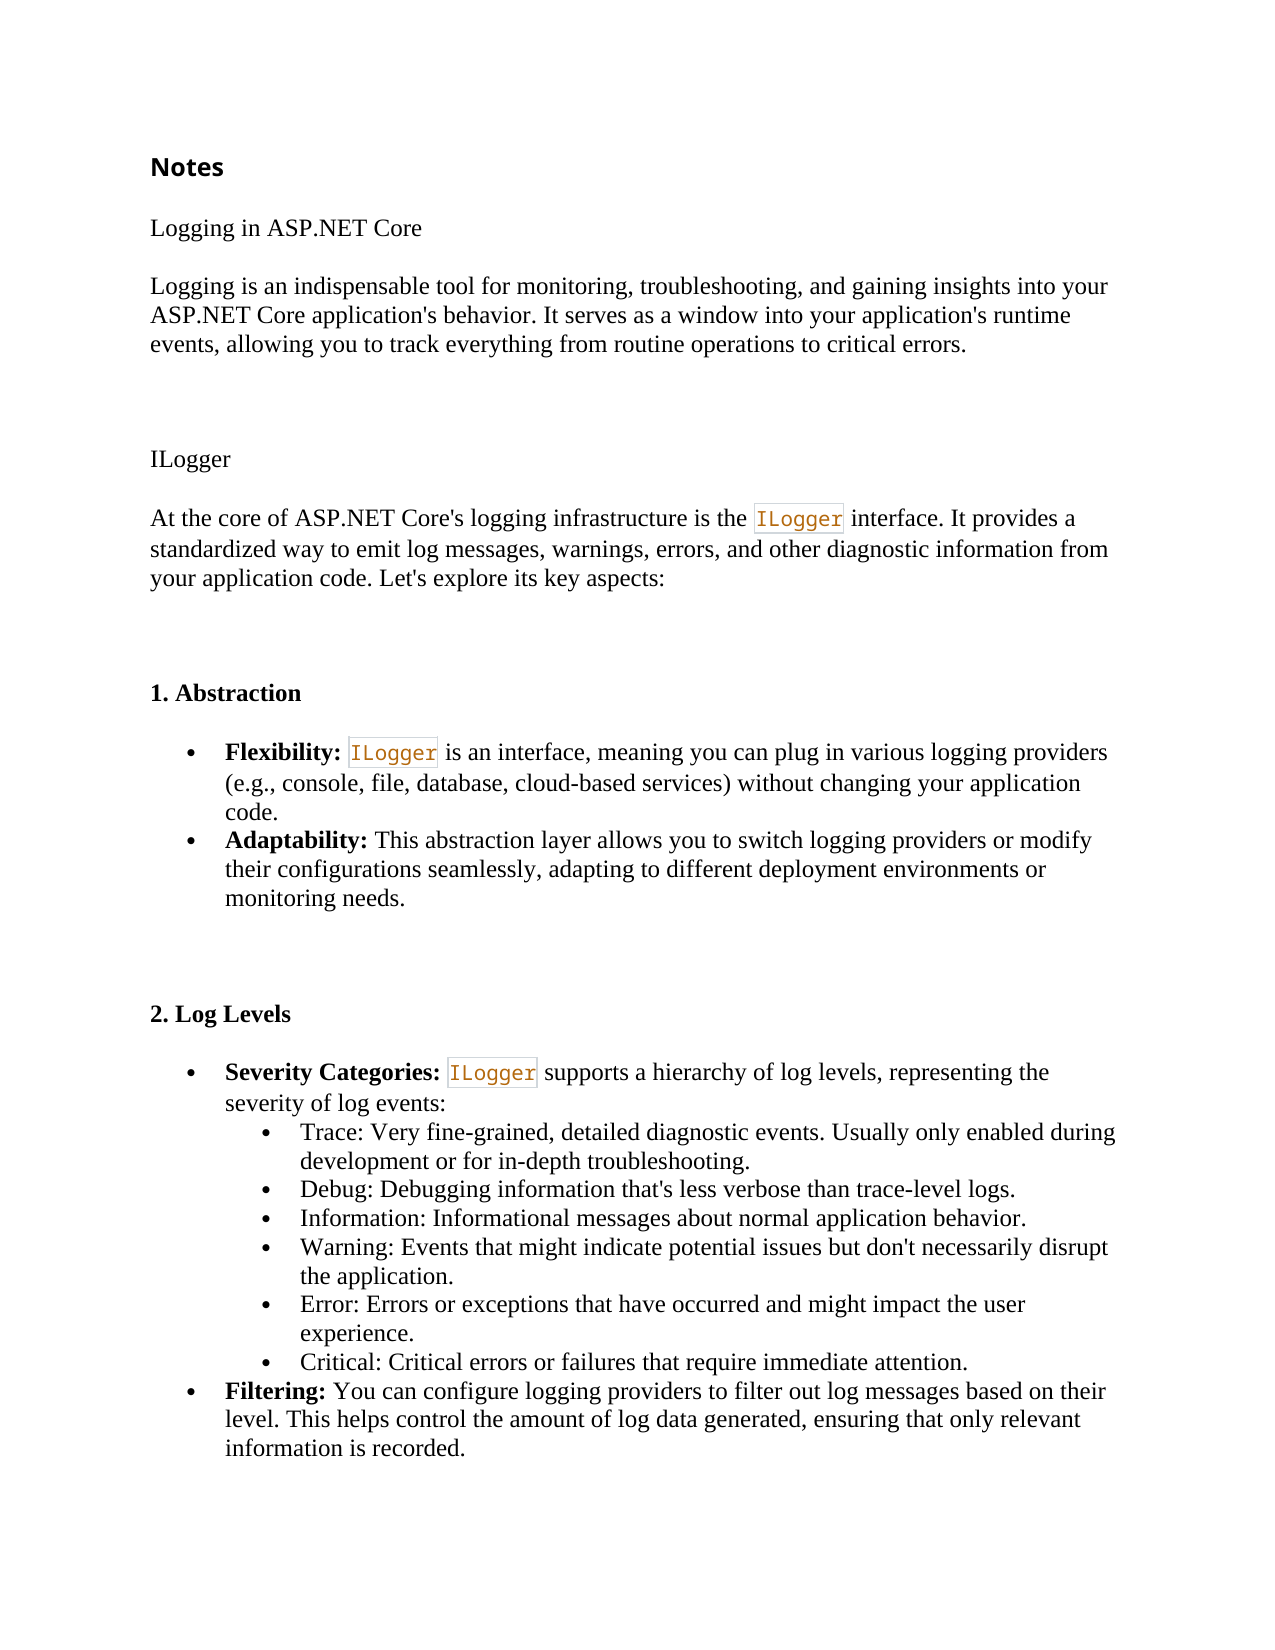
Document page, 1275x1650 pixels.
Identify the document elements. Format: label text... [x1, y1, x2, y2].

list Information: Informational messages about normal application behavior. [262, 1203, 1125, 1232]
list Critical: Critical errors or failures that require immediate attention. [262, 1347, 1125, 1376]
text ILogger [150, 444, 1125, 473]
text At the core of ASP.NET Core's logging infrastructure is the ILogger interface. It provides a standardized way to emit log messages, warnings, errors, and other diagnostic information from your application code. Let's explore its key aspects: [150, 502, 1125, 591]
text Notes [150, 150, 1125, 184]
list Error: Errors or exceptions that have occurred and might impact the user experience. [262, 1289, 1125, 1347]
list Adaptability: This abstraction layer allows you to switch logging providers or modify their configurations seamlessly, adapting to different deployment environments or monitoring needs. [187, 826, 1125, 912]
list Debug: Debugging information that's less verbose than trace-level logs. [262, 1174, 1125, 1203]
text 2. Log Levels [150, 999, 1125, 1028]
text Logging in ASP.NET Core [150, 213, 1125, 242]
text 1. Abstraction [150, 678, 1125, 707]
list Flexibility: ILogger is an interface, meaning you can plug in various logging providers (e.g., console, file, database, cloud-based services) without changing your application code. [187, 736, 1125, 826]
text Logging is an indispensable tool for monitoring, troubleshooting, and gaining insights into your ASP.NET Core application's behavior. It serves as a window into your application's runtime events, allowing you to track everything from routine operations to critical errors. [150, 271, 1125, 357]
list Filtering: You can configure logging providers to filter out log messages based on their level. This helps control the amount of log data generated, ensuring that only relevant information is recorded. [187, 1376, 1125, 1462]
list Severity Categories: ILogger supports a hierarchy of log levels, representing the severity of log events: [187, 1057, 1125, 1117]
list Trace: Very fine-grained, detailed diagnostic events. Usually only enabled during development or for in-depth troubleshooting. [262, 1117, 1125, 1174]
list Warning: Events that might indicate potential issues but don't necessarily disrupt the application. [262, 1232, 1125, 1289]
